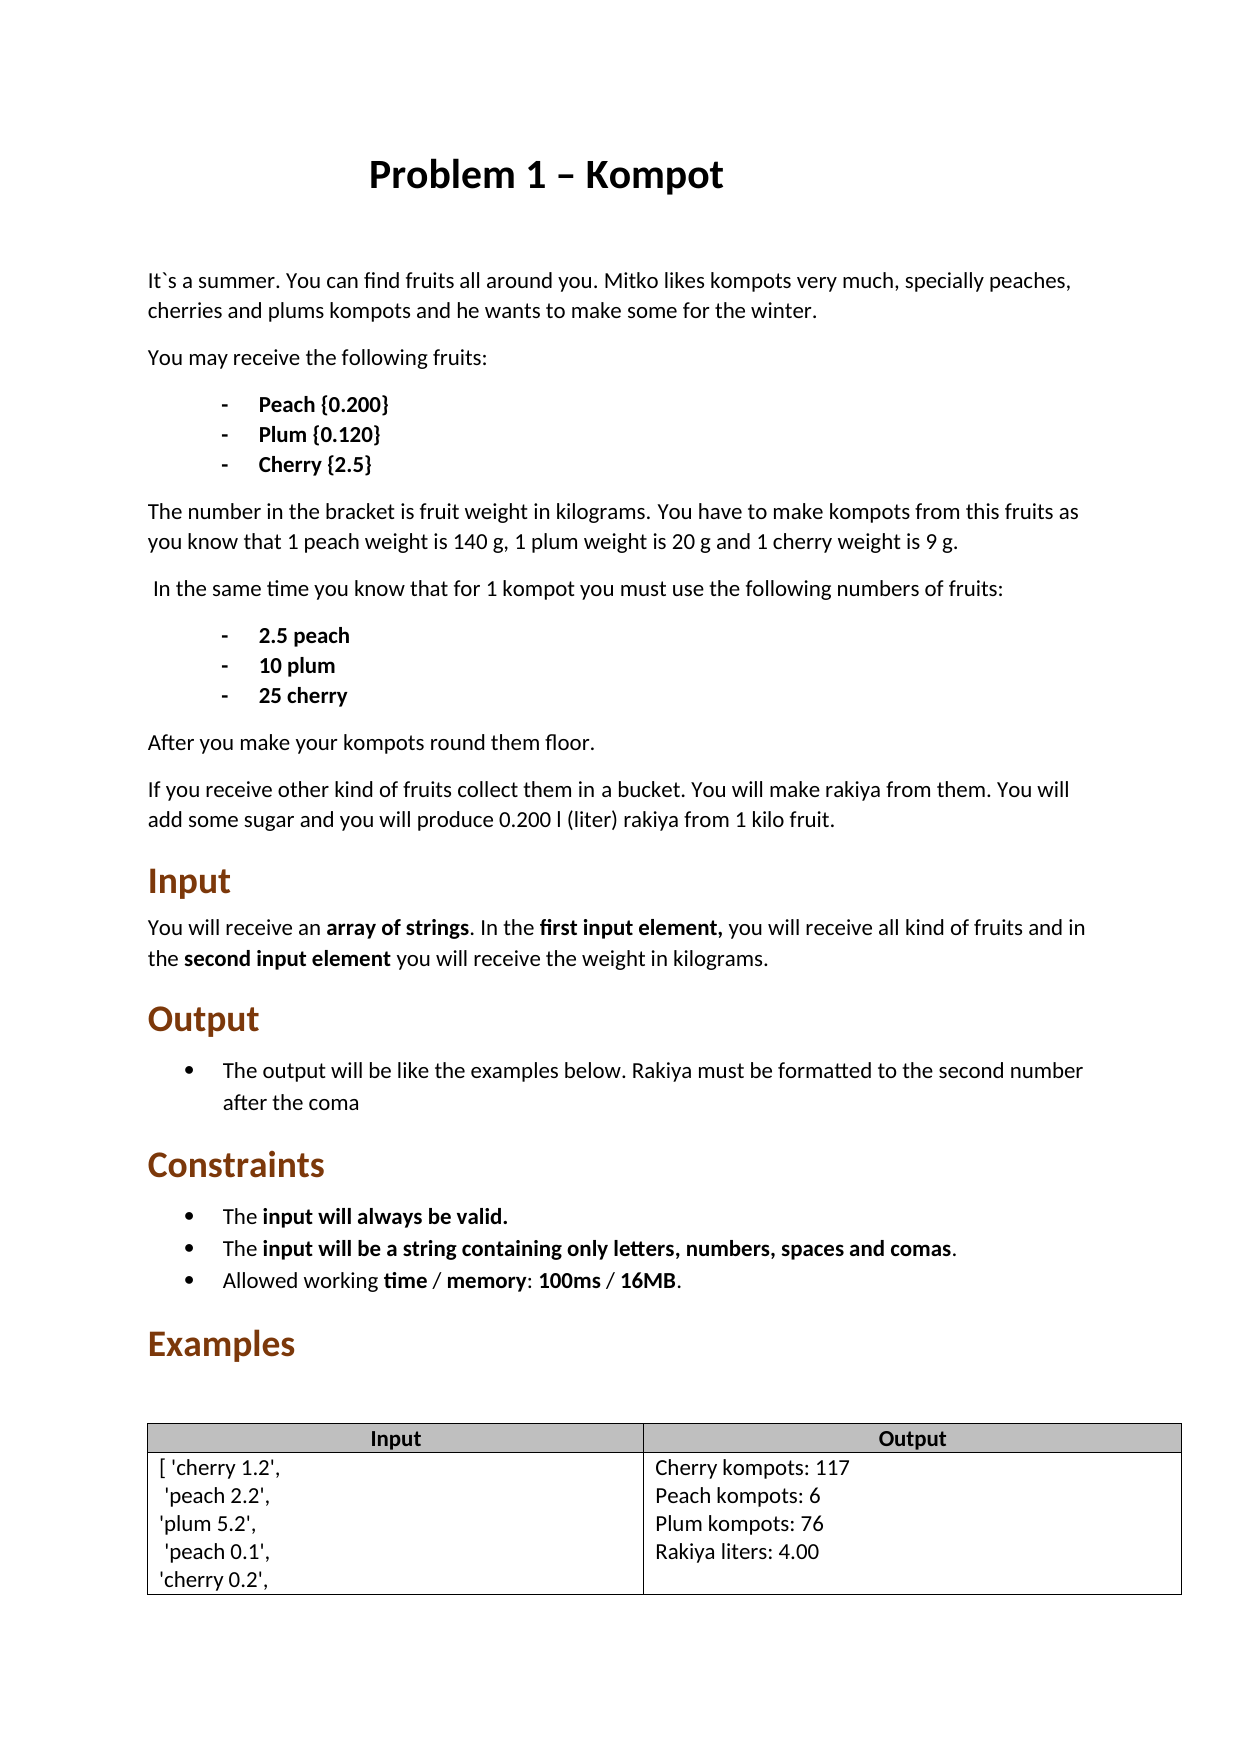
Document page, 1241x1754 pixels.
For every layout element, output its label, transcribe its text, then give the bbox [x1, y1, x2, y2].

text In the same time you know that for 1 kompot you must use the following numbers of fruits: [148, 574, 1093, 602]
list The output will be like the examples below. Rakiya must be formatted to the second number after the coma [185, 1056, 1093, 1116]
text It`s a summer. You can find fruits all around you. Mitko likes kompots very much, specially peaches, cherries and plums kompots and he wants to make some for the winter. [148, 266, 1093, 324]
table_header Output [644, 1424, 1181, 1452]
text If you receive other kind of fruits collect them in a bucket. You will make rakiya from them. You will add some sugar and you will produce 0.200 l (liter) rakiya from 1 kilo fruit. [148, 775, 1093, 834]
list Peach {0.200} [221, 390, 1093, 418]
text You will receive an array of strings. In the first input element, you will receive all kind of fruits and in the second input element you will receive the weight in kilograms. [148, 913, 1093, 972]
table_header Input [148, 1424, 643, 1452]
text The number in the bracket is fruit weight in kilograms. You have to make kompots from this fruits as you know that 1 peach weight is 140 g, 1 plum weight is 20 g and 1 cherry weight is 9 g. [148, 497, 1093, 556]
list Cherry {2.5} [221, 450, 1093, 478]
text You may receive the following fruits: [148, 343, 1093, 371]
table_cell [644, 1453, 1181, 1593]
list 10 plum [221, 651, 1093, 679]
subtitle Examples [148, 1319, 1093, 1365]
list The input will be a string containing only letters, numbers, spaces and comas. [185, 1234, 1093, 1262]
list 25 cherry [221, 682, 1093, 710]
list Allowed working time / memory: 100ms / 16MB. [185, 1266, 1093, 1294]
subtitle Output [148, 995, 1093, 1041]
text Problem 1 – Kompot [148, 148, 1093, 198]
list 2.5 peach [221, 621, 1093, 649]
list The input will always be valid. [185, 1202, 1093, 1230]
subtitle Input [148, 857, 1093, 902]
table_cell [148, 1453, 643, 1593]
text After you make your kompots round them floor. [148, 728, 1093, 757]
list Plum {0.120} [221, 420, 1093, 448]
subtitle Constraints [148, 1141, 1093, 1187]
